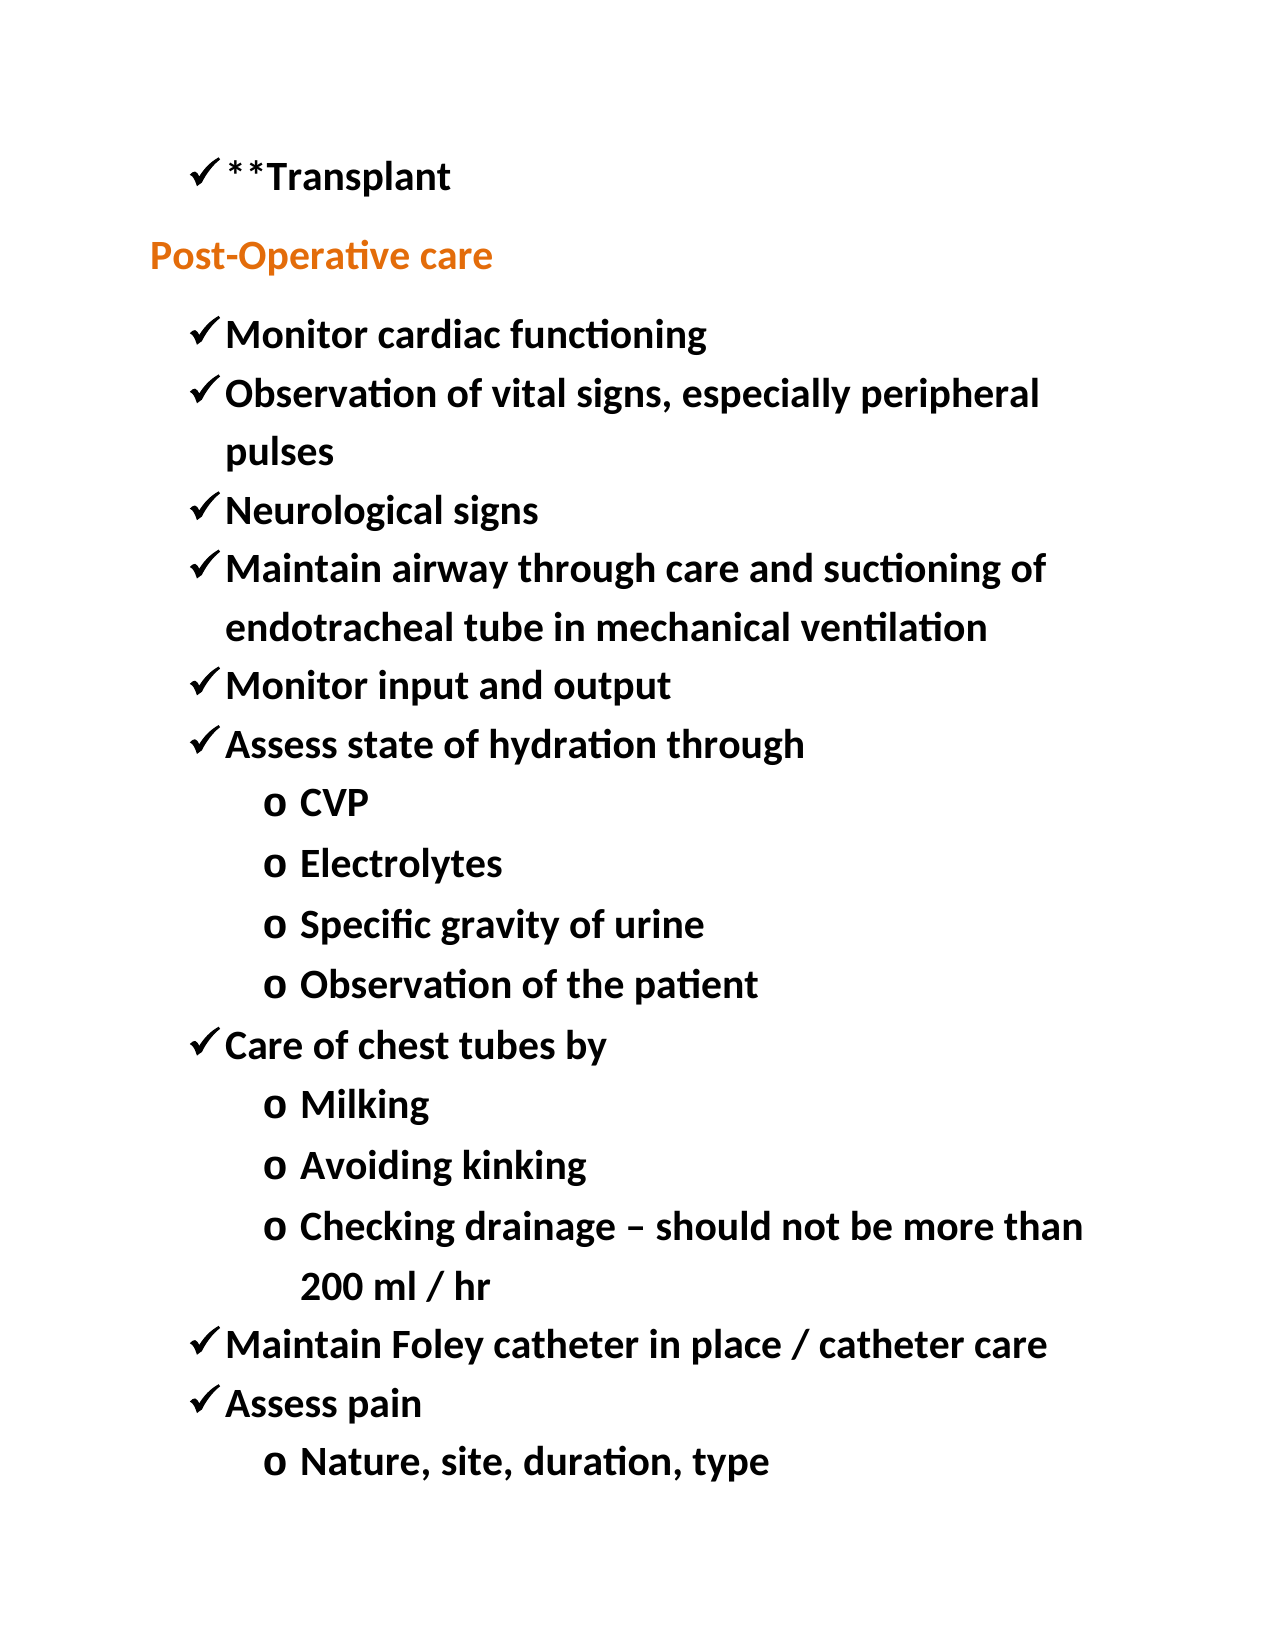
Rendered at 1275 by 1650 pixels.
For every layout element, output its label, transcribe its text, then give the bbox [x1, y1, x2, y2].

list Assess state of hydration through [187, 718, 1125, 768]
list Nature, site, duration, type [262, 1435, 1125, 1488]
list Assess pain [187, 1377, 1125, 1428]
list **Transplant [187, 150, 1125, 201]
list Avoiding kinking [262, 1139, 1125, 1192]
text Post-Operative care [150, 229, 1125, 280]
list CVP [262, 776, 1125, 829]
list Care of chest tubes by [187, 1019, 1125, 1070]
list Electrolytes [262, 837, 1125, 890]
list Maintain airway through care and suctioning of endotracheal tube in mechanical ventilation [187, 542, 1125, 652]
list Monitor input and output [187, 659, 1125, 710]
list Checking drainage – should not be more than 200 ml / hr [262, 1199, 1125, 1311]
list Observation of vital signs, especially peripheral pulses [187, 367, 1125, 476]
list Specific gravity of urine [262, 898, 1125, 951]
list Observation of the patient [262, 958, 1125, 1011]
list Milking [262, 1078, 1125, 1131]
list Neurological signs [187, 484, 1125, 535]
list Maintain Foley catheter in place / catheter care [187, 1318, 1125, 1369]
list Monitor cardiac functioning [187, 308, 1125, 359]
